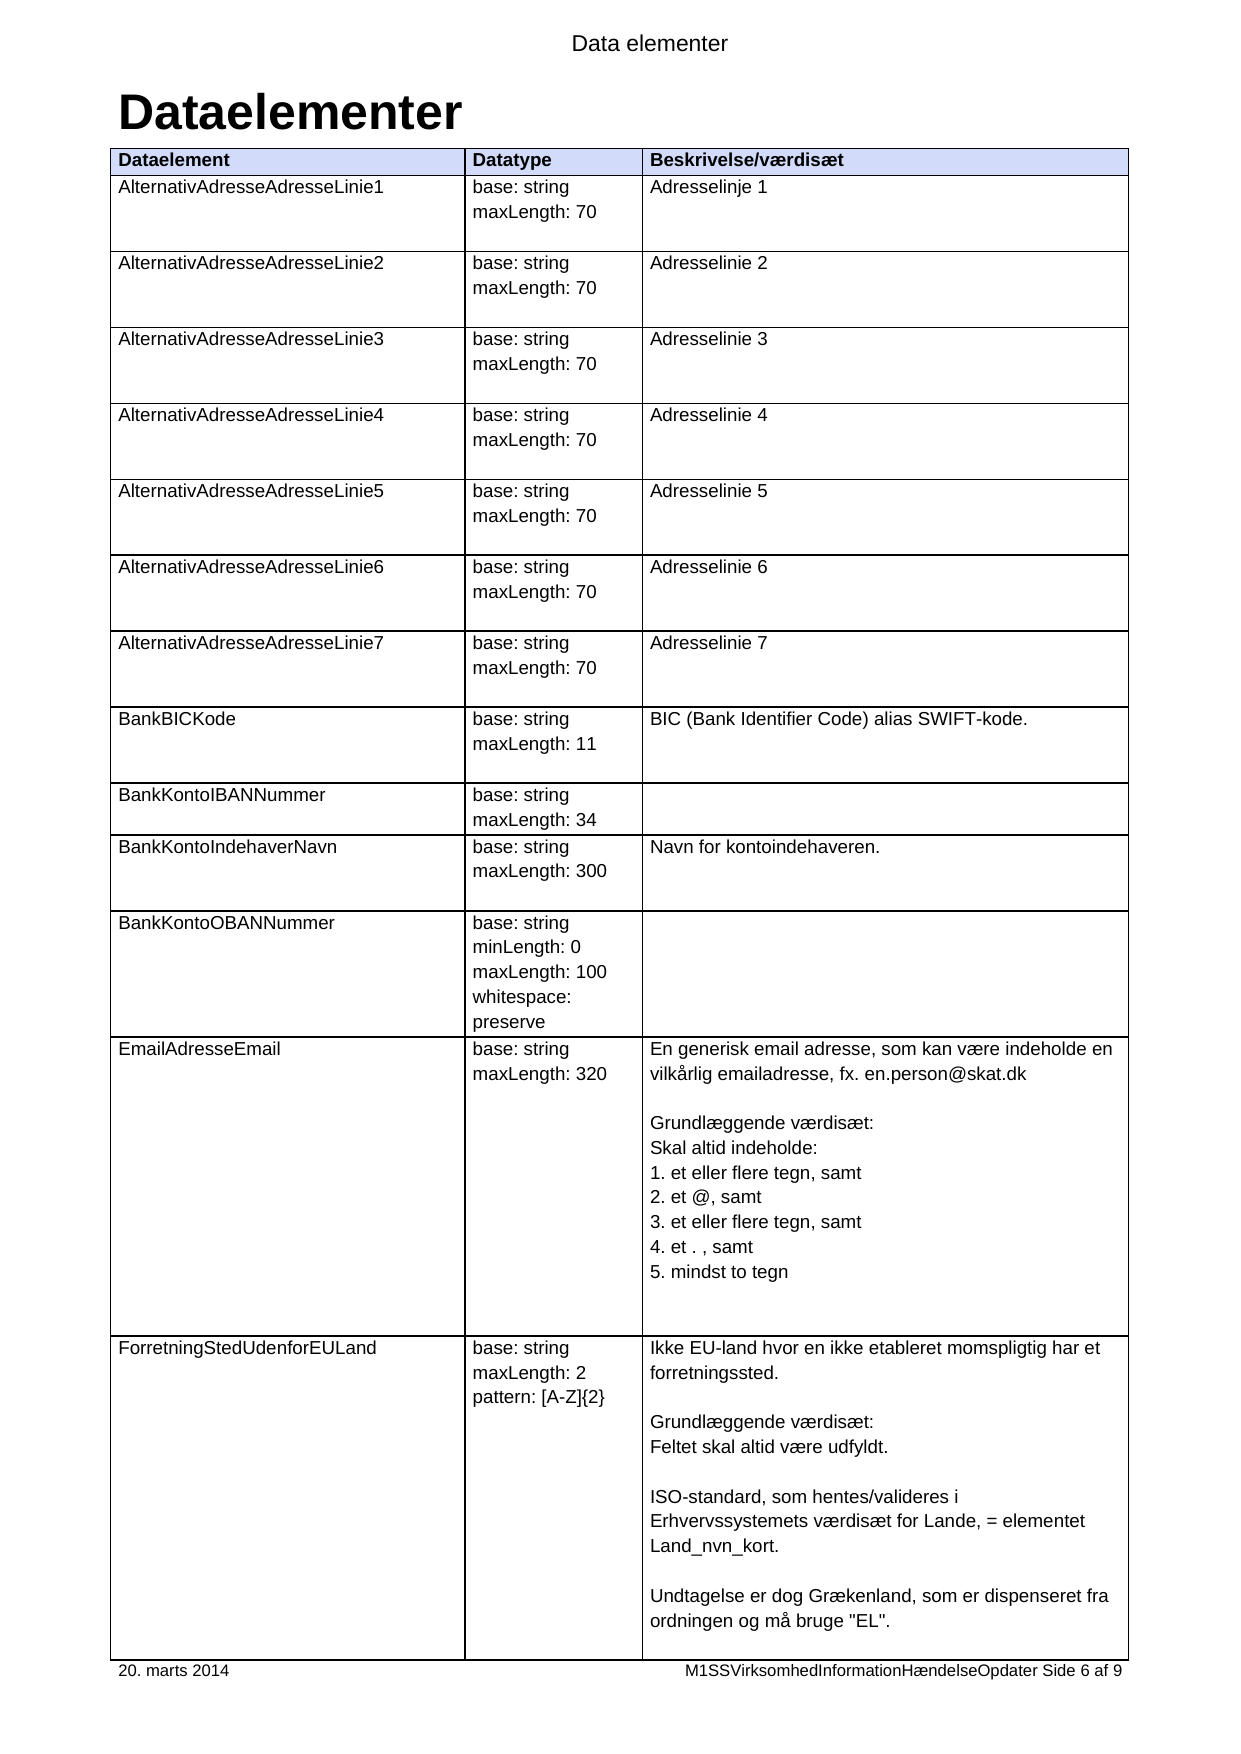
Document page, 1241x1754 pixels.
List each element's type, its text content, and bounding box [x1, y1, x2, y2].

table_cell Adresselinie 6 [643, 556, 1128, 630]
table_cell base: string maxLength: 300 [466, 836, 642, 910]
table_cell Navn for kontoindehaveren. [643, 836, 1128, 910]
table_cell [643, 784, 1128, 834]
table_cell Adresselinie 7 [643, 632, 1128, 706]
table_header Beskrivelse/værdisæt [643, 149, 1128, 175]
table_cell BankBICKode [111, 708, 464, 782]
table_header Datatype [466, 149, 642, 175]
table_cell En generisk email adresse, som kan være indeholde en vilkårlig emailadresse, fx. en.person@skat.dk Grundlæggende værdisæt: Skal altid indeholde: 1. et eller flere tegn, samt 2. et @, samt 3. et eller flere tegn, samt 4. et . , samt 5. mindst to tegn [643, 1038, 1128, 1335]
text Dataelementer [118, 82, 1181, 140]
table_cell BankKontoIndehaverNavn [111, 836, 464, 910]
table_cell base: string maxLength: 70 [466, 404, 642, 478]
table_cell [466, 1337, 642, 1659]
table_cell AlternativAdresseAdresseLinie7 [111, 632, 464, 706]
table_cell base: string maxLength: 70 [466, 176, 642, 251]
table_cell Adresselinie 2 [643, 252, 1128, 327]
table_cell AlternativAdresseAdresseLinie3 [111, 328, 464, 402]
table_cell Adresselinie 5 [643, 480, 1128, 554]
table_cell AlternativAdresseAdresseLinie5 [111, 480, 464, 554]
table_cell BankKontoOBANNummer [111, 912, 464, 1036]
table_cell base: string maxLength: 70 [466, 556, 642, 630]
table_cell AlternativAdresseAdresseLinie2 [111, 252, 464, 327]
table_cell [111, 1337, 464, 1659]
table_cell [643, 912, 1128, 1036]
table_cell base: string maxLength: 70 [466, 252, 642, 327]
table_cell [643, 1337, 1128, 1659]
table_cell Adresselinie 3 [643, 328, 1128, 402]
table_cell base: string maxLength: 34 [466, 784, 642, 834]
table_cell Adresselinie 4 [643, 404, 1128, 478]
table_header Dataelement [111, 149, 464, 175]
table_cell base: string maxLength: 320 [466, 1038, 642, 1335]
table_cell AlternativAdresseAdresseLinie1 [111, 176, 464, 251]
table_cell AlternativAdresseAdresseLinie6 [111, 556, 464, 630]
table_cell EmailAdresseEmail [111, 1038, 464, 1335]
table_cell BankKontoIBANNummer [111, 784, 464, 834]
table_cell base: string maxLength: 70 [466, 328, 642, 402]
table_cell base: string minLength: 0 maxLength: 100 whitespace: preserve [466, 912, 642, 1036]
table_cell Adresselinje 1 [643, 176, 1128, 251]
table_cell BIC (Bank Identifier Code) alias SWIFT-kode. [643, 708, 1128, 782]
table_cell AlternativAdresseAdresseLinie4 [111, 404, 464, 478]
table_cell base: string maxLength: 70 [466, 632, 642, 706]
table_cell base: string maxLength: 11 [466, 708, 642, 782]
table_cell base: string maxLength: 70 [466, 480, 642, 554]
